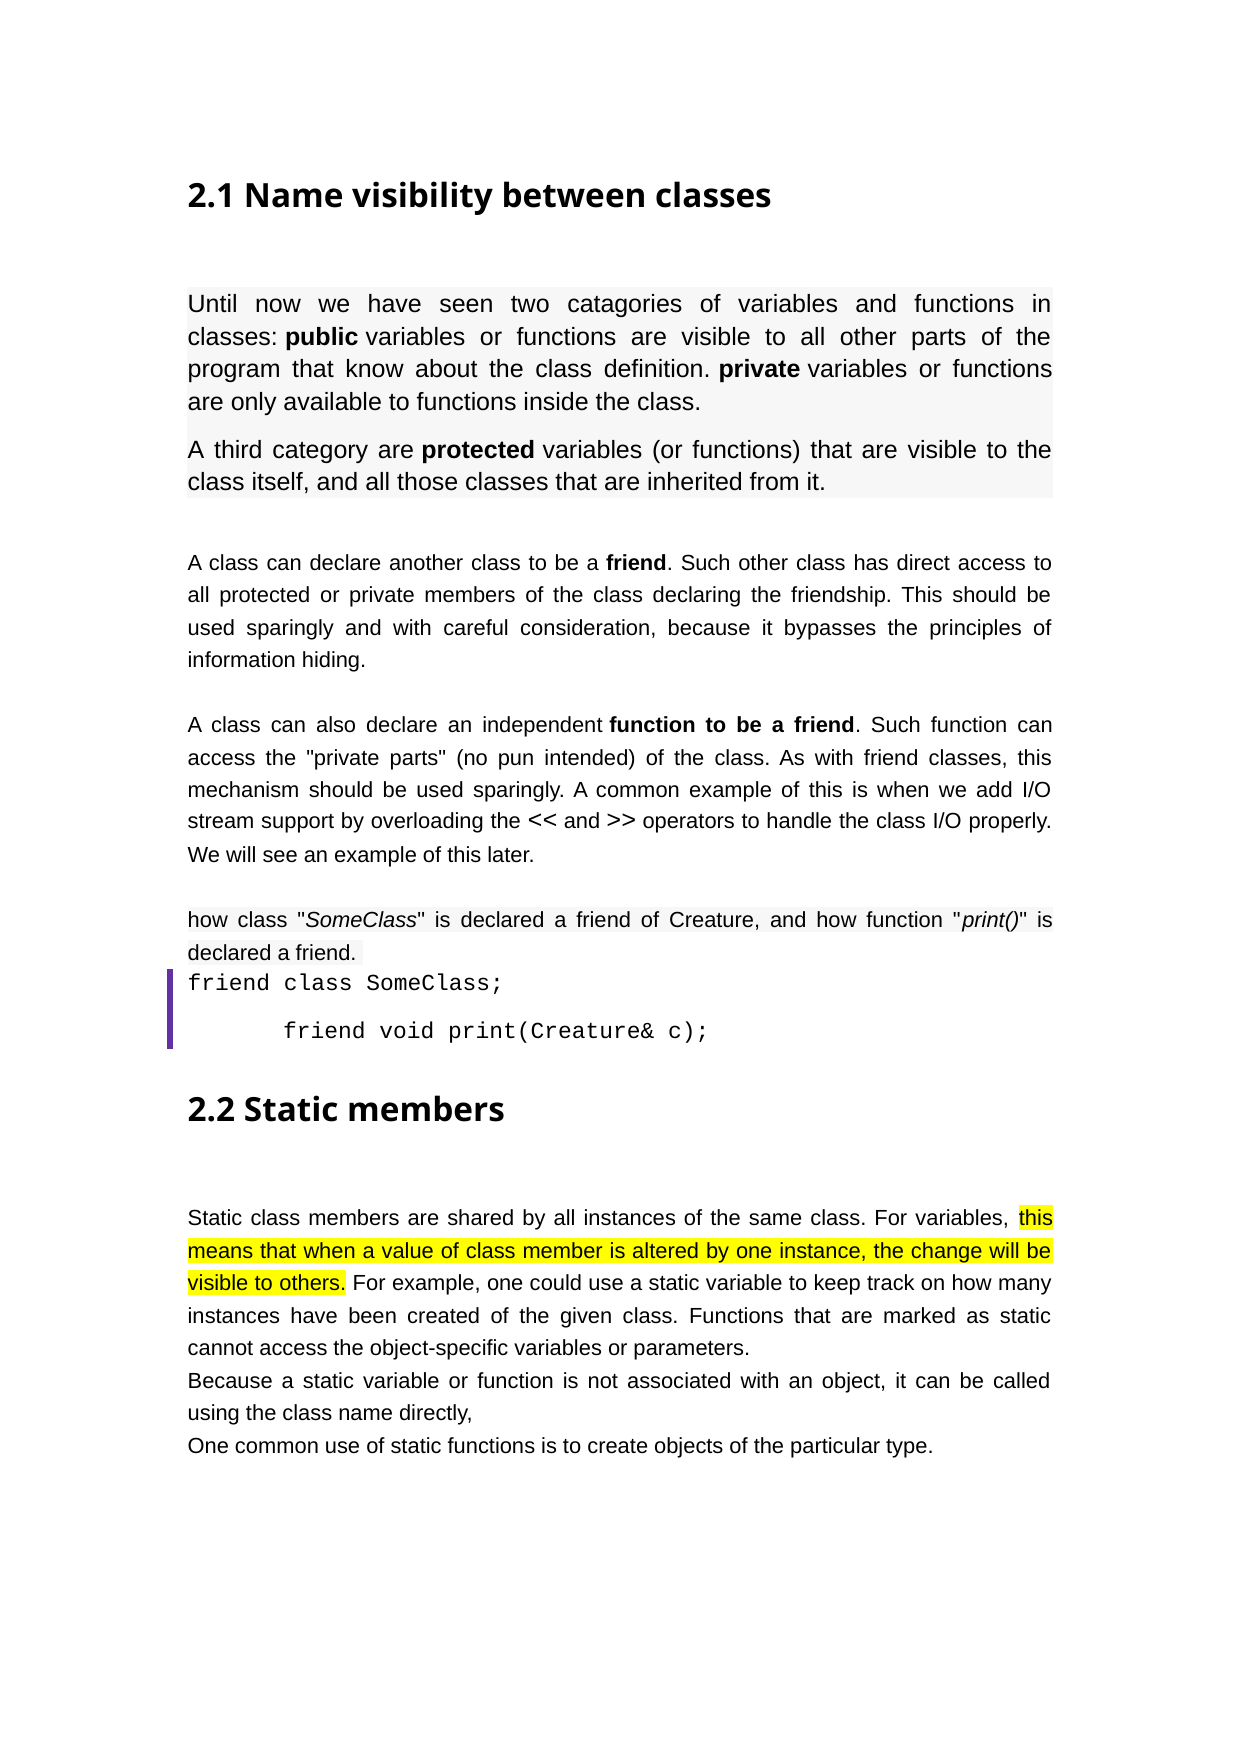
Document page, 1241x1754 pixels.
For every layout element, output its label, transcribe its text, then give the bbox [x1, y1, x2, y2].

text Until now we have seen two catagories of variables and functions in classes: public variables or functions are visible to all other parts of the program that know about the class definition. private variables or functions are only available to functions inside the class. [187, 287, 1053, 417]
text Static class members are shared by all instances of the same class. For variables, this means that when a value of class member is altered by one instance, the change will be visible to others. For example, one could use a static variable to keep track on how many instances have been created of the given class. Functions that are marked as static cannot access the object-specific variables or parameters. [187, 1201, 1053, 1278]
text One common use of static functions is to create objects of the particular type. [187, 1429, 1053, 1461]
text how class "SomeClass" is declared a friend of Creature, and how function "print()" is declared a friend. [187, 903, 1053, 968]
text A class can declare another class to be a friend. Such other class has direct access to all protected or private members of the class declaring the friendship. This should be used sparingly and with careful consideration, because it bypasses the principles of information hiding. [187, 546, 1053, 569]
text A third category are protected variables (or functions) that are visible to the class itself, and all those classes that are inherited from it. [187, 433, 1053, 498]
text A class can also declare an independent function to be a friend. Such function can access the "private parts" (no pun intended) of the class. As with friend classes, this mechanism should be used sparingly. A common example of this is when we add I/O stream support by overloading the << and >> operators to handle the class I/O properly. We will see an example of this later. [187, 732, 1053, 871]
text friend void print(Creature& c); [173, 1017, 1053, 1049]
text friend class SomeClass; [187, 968, 1053, 1001]
text Because a static variable or function is not associated with an object, it can be called using the class name directly, [187, 1364, 1053, 1429]
text Static class members are shared by all instances of the same class. For variables, this means that when a value of class member is altered by one instance, the change will be visible to others. For example, one could use a static variable to keep track on how many instances have been created of the given class. Functions that are marked as static cannot access the object-specific variables or parameters. [187, 1280, 1053, 1364]
subtitle 2.1 Name visibility between classes [187, 162, 1053, 227]
subtitle 2.2 Static members [187, 1076, 1053, 1141]
text A class can declare another class to be a friend. Such other class has direct access to all protected or private members of the class declaring the friendship. This should be used sparingly and with careful consideration, because it bypasses the principles of information hiding. [187, 570, 1053, 676]
